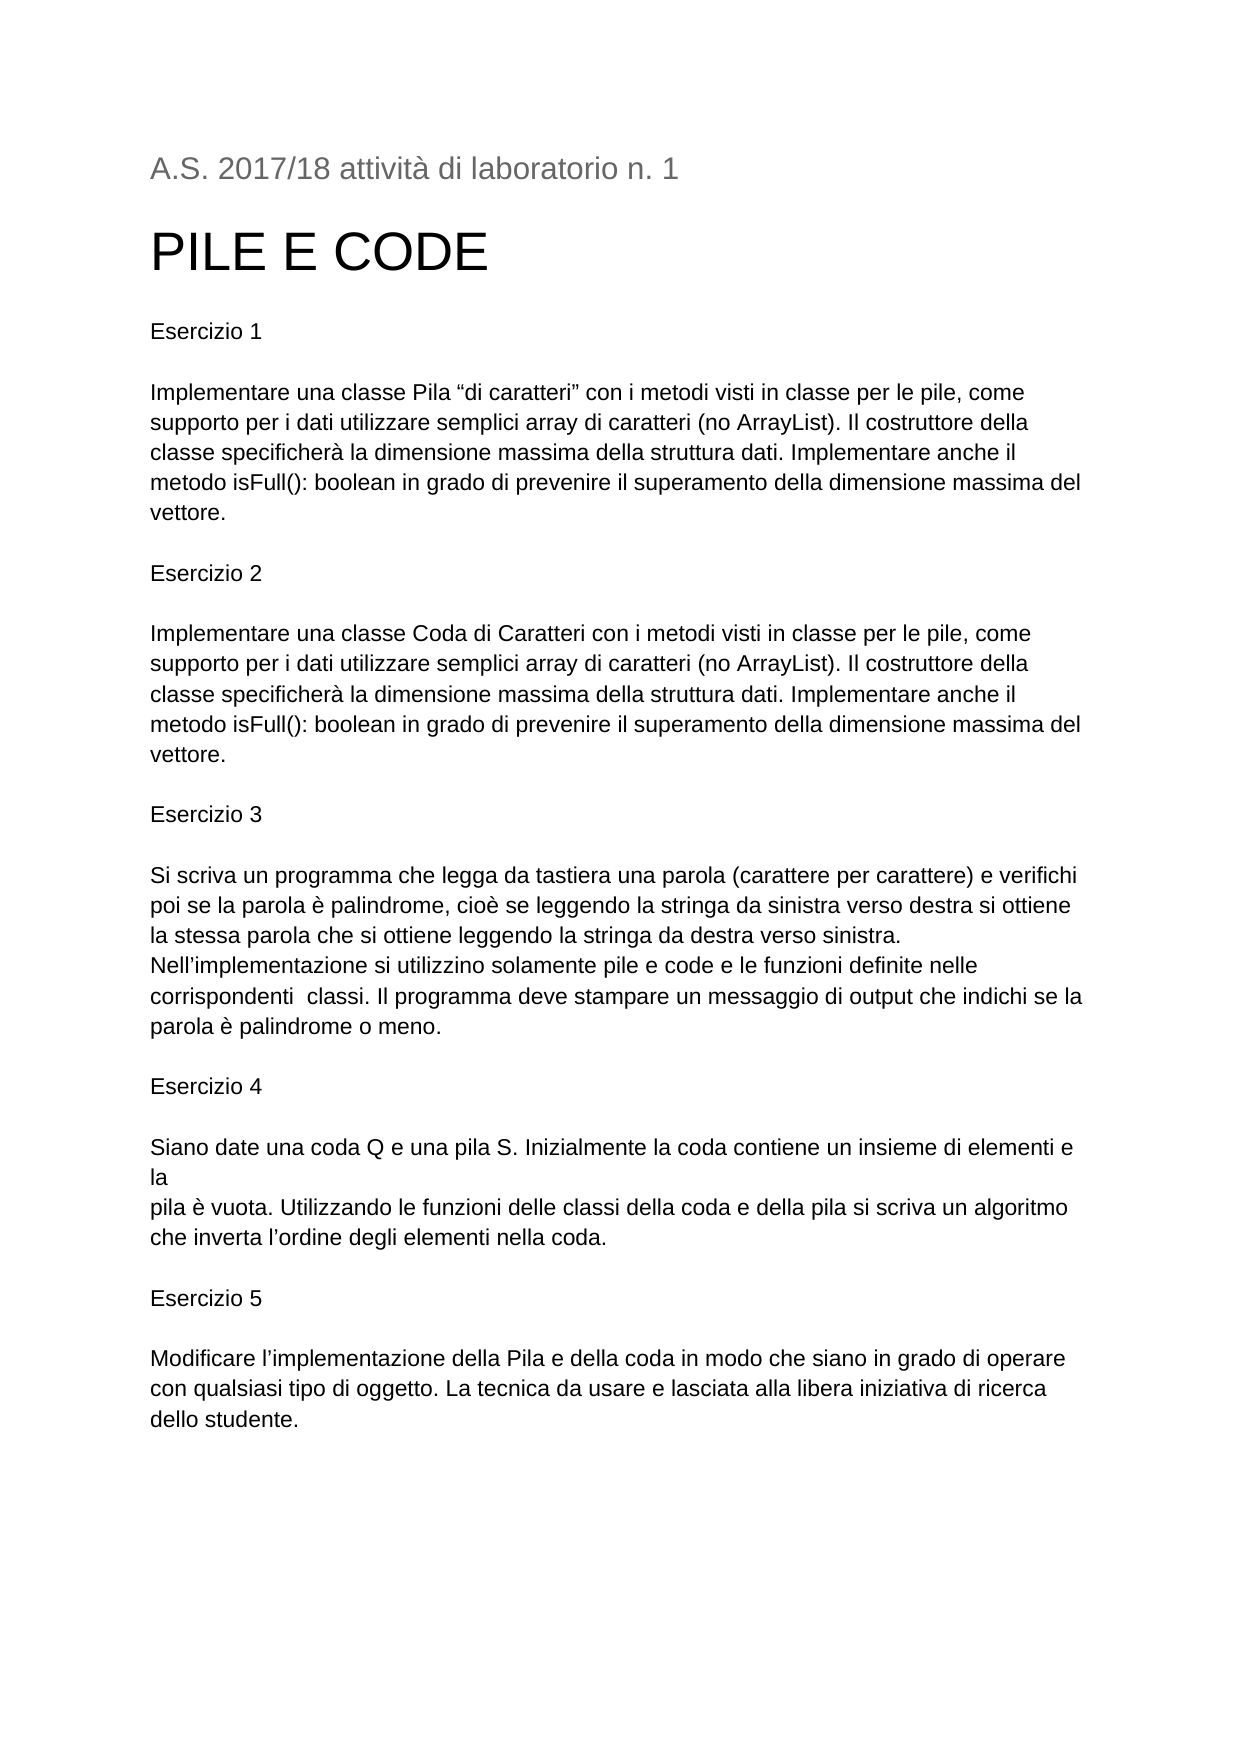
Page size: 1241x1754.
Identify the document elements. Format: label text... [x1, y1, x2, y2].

text Esercizio 5 [150, 1285, 1090, 1311]
subtitle A.S. 2017/18 attività di laboratorio n. 1 [150, 150, 1090, 186]
text Esercizio 2 [150, 560, 1090, 586]
text Implementare una classe Coda di Caratteri con i metodi visti in classe per le pile, come supporto per i dati utilizzare semplici array di caratteri (no ArrayList). Il costruttore della classe specificherà la dimensione massima della struttura dati. Implementare anche il metodo isFull(): boolean in grado di prevenire il superamento della dimensione massima del vettore. [150, 620, 1090, 767]
text Esercizio 3 [150, 801, 1090, 828]
text Si scriva un programma che legga da tastiera una parola (carattere per carattere) e verifichi poi se la parola è palindrome, cioè se leggendo la stringa da sinistra verso destra si ottiene la stessa parola che si ottiene leggendo la stringa da destra verso sinistra. Nell’implementazione si utilizzino solamente pile e code e le funzioni definite nelle corrispondenti classi. Il programma deve stampare un messaggio di output che indichi se la parola è palindrome o meno. [150, 862, 1090, 1039]
text Esercizio 4 [150, 1073, 1090, 1099]
text Esercizio 1 [150, 318, 1090, 344]
text Siano date una coda Q e una pila S. Inizialmente la coda contiene un insieme di elementi e la pila è vuota. Utilizzando le funzioni delle classi della coda e della pila si scriva un algoritmo che inverta l’ordine degli elementi nella coda. [150, 1134, 1090, 1251]
text Modificare l’implementazione della Pila e della coda in modo che siano in grado di operare con qualsiasi tipo di oggetto. La tecnica da usare e lasciata alla libera iniziativa di ricerca dello studente. [150, 1345, 1090, 1432]
title PILE E CODE [150, 219, 1090, 282]
text Implementare una classe Pila “di caratteri” con i metodi visti in classe per le pile, come supporto per i dati utilizzare semplici array di caratteri (no ArrayList). Il costruttore della classe specificherà la dimensione massima della struttura dati. Implementare anche il metodo isFull(): boolean in grado di prevenire il superamento della dimensione massima del vettore. [150, 378, 1090, 526]
